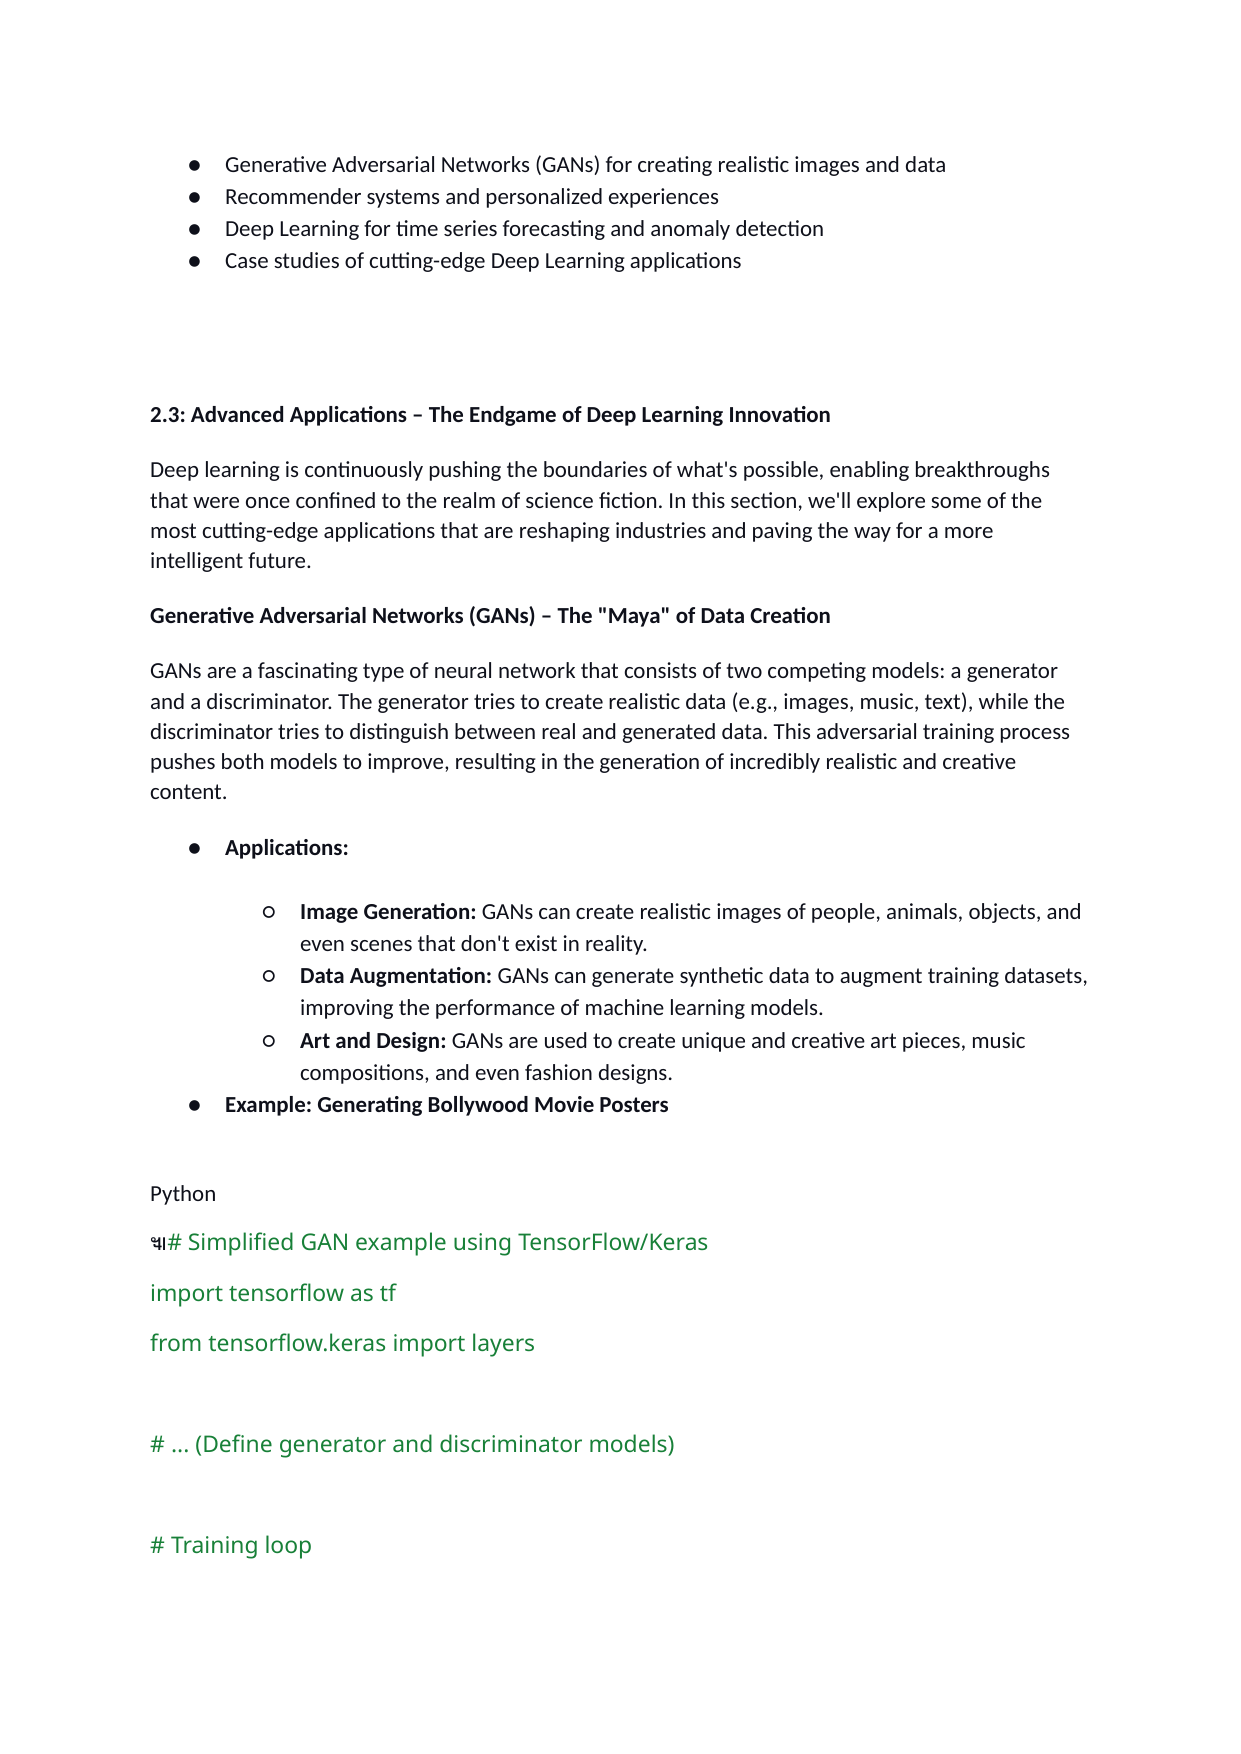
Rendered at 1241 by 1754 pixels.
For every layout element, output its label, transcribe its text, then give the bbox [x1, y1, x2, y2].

text from tensorflow.keras import layers [150, 1327, 1090, 1358]
list Deep Learning for time series forecasting and anomaly detection [187, 214, 1090, 242]
text # Simplified GAN example using TensorFlow/Keras [150, 1226, 1090, 1258]
text # Training loop [150, 1529, 1090, 1560]
text import tensorflow as tf [150, 1277, 1090, 1308]
list Example: Generating Bollywood Movie Posters [187, 1090, 1090, 1150]
text GANs are a fascinating type of neural network that consists of two competing models: a generator and a discriminator. The generator tries to create realistic data (e.g., images, music, text), while the discriminator tries to distinguish between real and generated data. This adversarial training process pushes both models to improve, resulting in the generation of incredibly realistic and creative content. [150, 657, 1090, 805]
text Python [150, 1179, 1090, 1207]
list Recommender systems and personalized experiences [187, 182, 1090, 210]
list Generative Adversarial Networks (GANs) for creating realistic images and data [187, 150, 1090, 178]
list Case studies of cutting-edge Deep Learning applications [187, 247, 1090, 371]
text # ... (Define generator and discriminator models) [150, 1428, 1090, 1459]
list Applications: [187, 833, 1090, 893]
text Deep learning is continuously pushing the boundaries of what's possible, enabling breakthroughs that were once confined to the realm of science fiction. In this section, we'll explore some of the most cutting-edge applications that are reshaping industries and paving the way for a more intelligent future. [150, 456, 1090, 574]
text Generative Adversarial Networks (GANs) – The "Maya" of Data Creation [150, 601, 1090, 629]
text 2.3: Advanced Applications – The Endgame of Deep Learning Innovation [150, 400, 1090, 428]
list Image Generation: GANs can create realistic images of people, animals, objects, and even scenes that don't exist in reality. [262, 897, 1090, 957]
list Data Augmentation: GANs can generate synthetic data to augment training datasets, improving the performance of machine learning models. [262, 961, 1090, 1022]
list Art and Design: GANs are used to create unique and creative art pieces, music compositions, and even fashion designs. [262, 1026, 1090, 1086]
